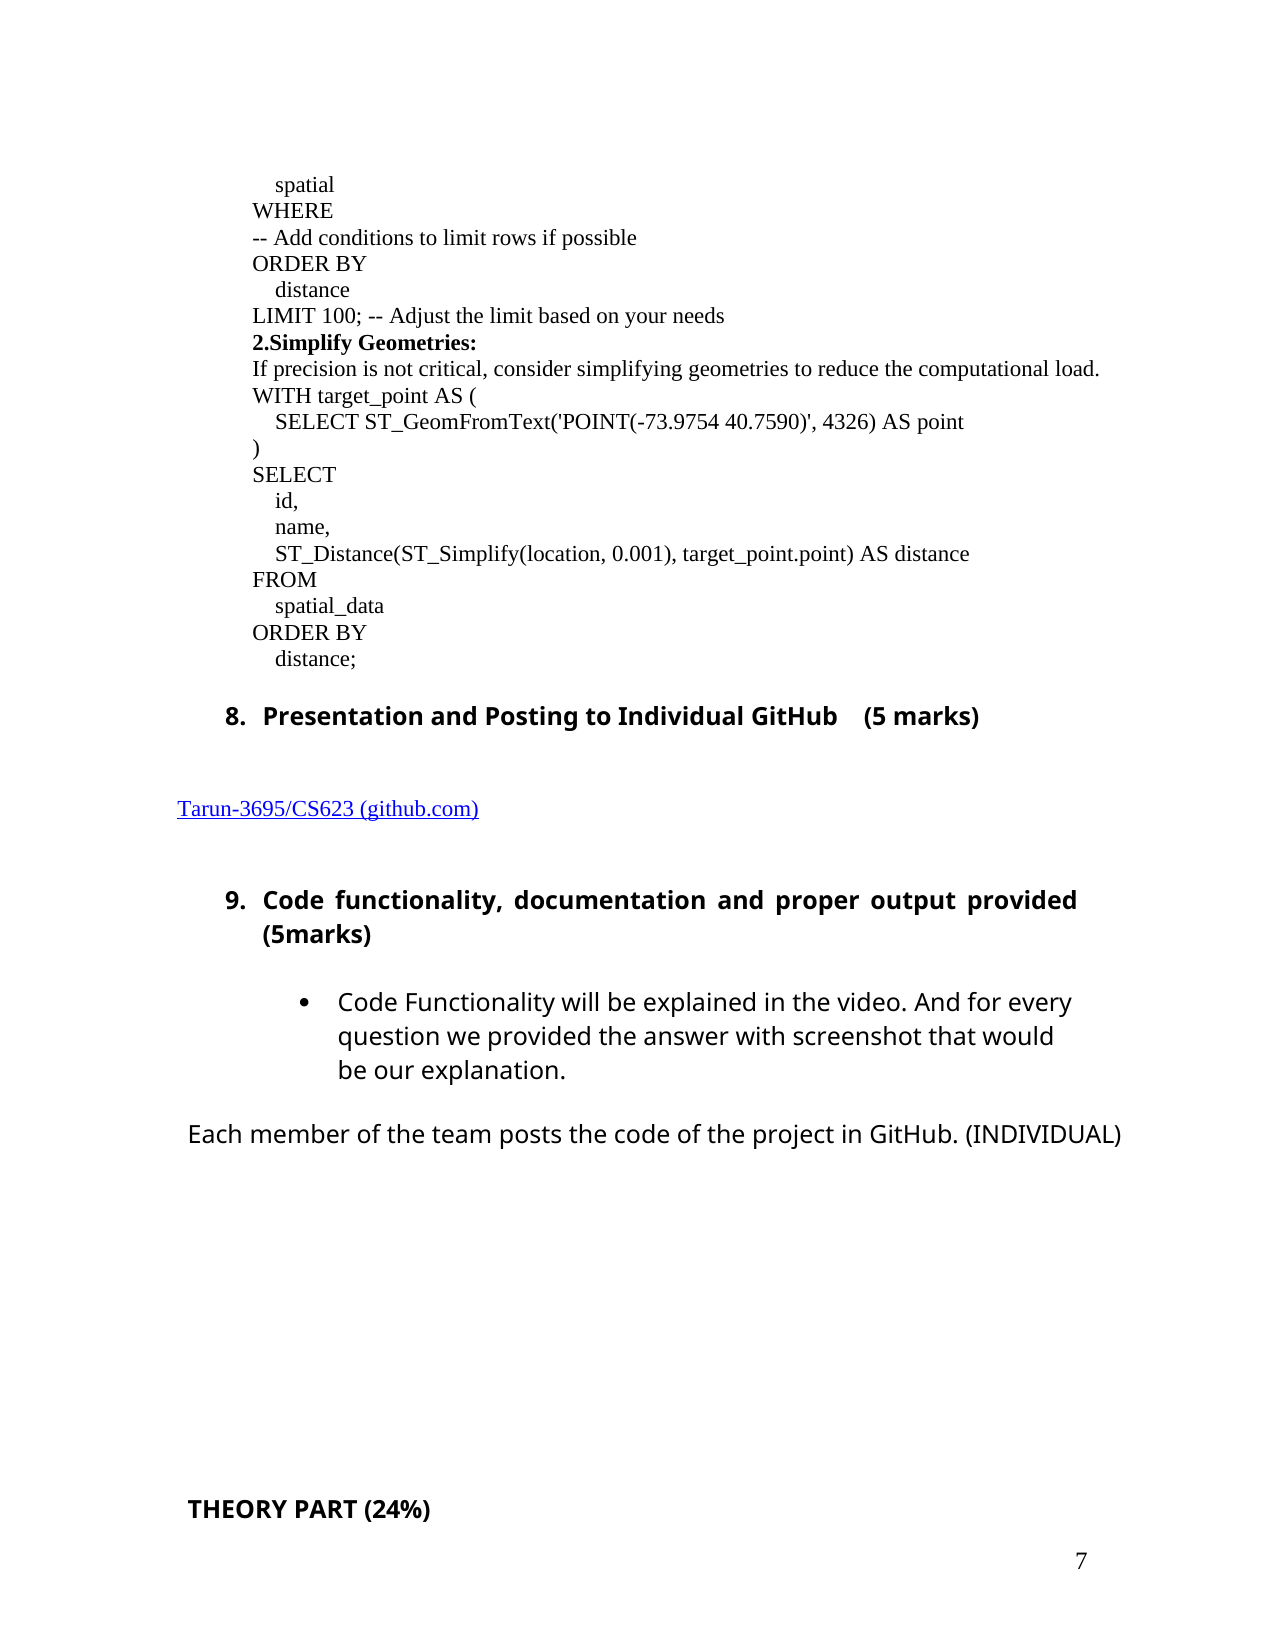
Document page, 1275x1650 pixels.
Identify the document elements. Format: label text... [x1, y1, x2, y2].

text spatial_data [252, 592, 1210, 619]
text WHERE [252, 197, 1210, 223]
text 2.Simplify Geometries: [252, 329, 1210, 355]
text distance [252, 276, 1210, 303]
text SELECT [252, 461, 1210, 487]
text ) [252, 434, 1210, 461]
text spatial [252, 171, 1210, 197]
text WITH target_point AS ( [252, 382, 1210, 408]
text ST_Distance(ST_Simplify(location, 0.001), target_point.point) AS distance [252, 540, 1210, 566]
text -- Add conditions to limit rows if possible [252, 223, 1210, 250]
list Code Functionality will be explained in the video. And for every question we provided the answer with screenshot that would be our explanation. [300, 985, 1088, 1087]
text If precision is not critical, consider simplifying geometries to reduce the computational load. [252, 355, 1210, 382]
text ORDER BY [252, 250, 1210, 276]
text ORDER BY [252, 619, 1210, 645]
list Presentation and Posting to Individual GitHub (5 marks) [225, 702, 1210, 732]
text THEORY PART (24%) [187, 1492, 1210, 1526]
list Code functionality, documentation and proper output provided (5marks) [225, 882, 1088, 951]
text LIMIT 100; -- Adjust the limit based on your needs [252, 303, 1210, 329]
text id, [252, 487, 1210, 513]
text SELECT ST_GeomFromText('POINT(-73.9754 40.7590)', 4326) AS point [252, 408, 1210, 434]
text distance; [252, 645, 1210, 672]
text name, [252, 513, 1210, 540]
text Each member of the team posts the code of the project in GitHub. (INDIVIDUAL) [187, 1117, 1210, 1151]
text Tarun-3695/CS623 (github.com) [177, 792, 1210, 822]
text FROM [252, 566, 1210, 592]
